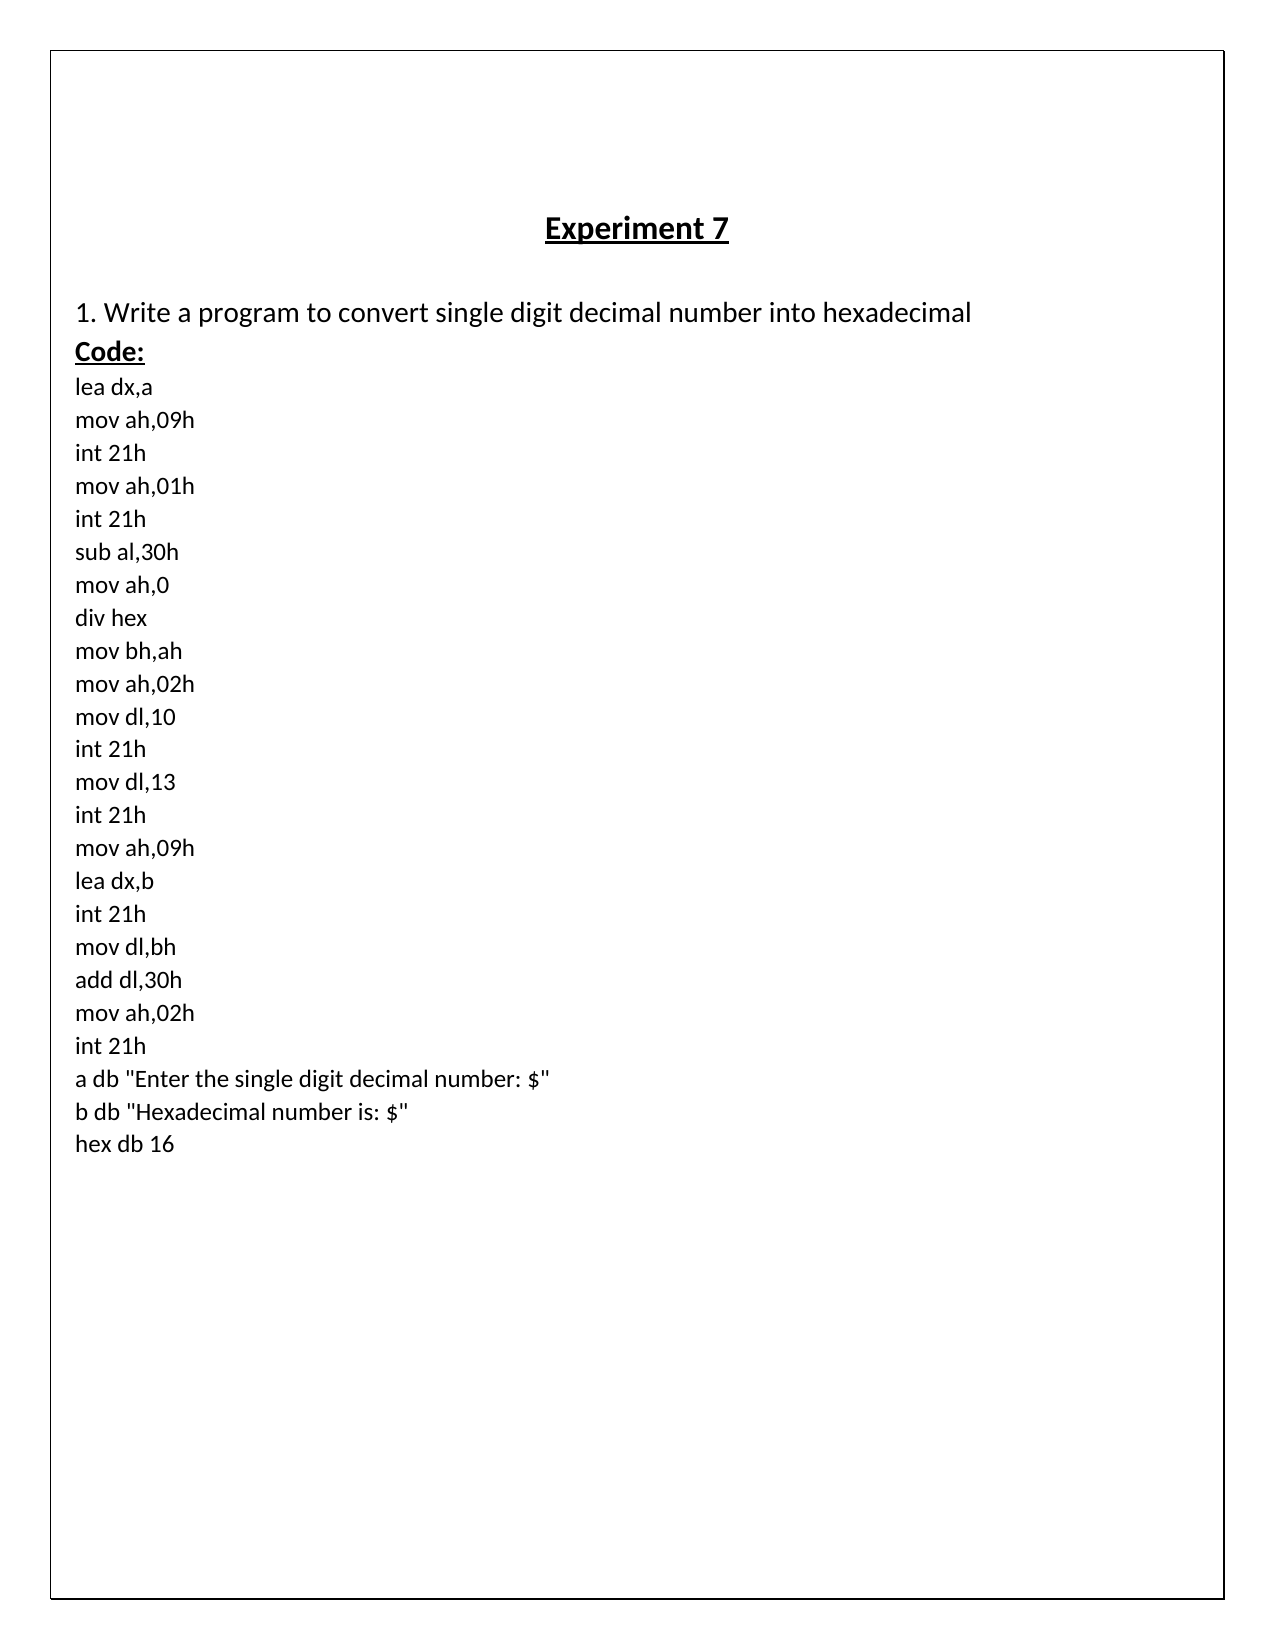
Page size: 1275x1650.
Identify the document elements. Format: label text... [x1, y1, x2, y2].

text mov dl,bh [75, 931, 1199, 962]
text mov bh,ah [75, 635, 1199, 665]
text int 21h [75, 1030, 1199, 1060]
text lea dx,b [75, 865, 1199, 896]
text mov ah,0 [75, 569, 1199, 599]
text hex db 16 [75, 1128, 1199, 1159]
text sub al,30h [75, 536, 1199, 567]
text mov ah,09h [75, 404, 1199, 435]
text mov dl,13 [75, 766, 1199, 797]
text mov ah,01h [75, 470, 1199, 501]
text mov ah,02h [75, 668, 1199, 698]
text mov dl,10 [75, 701, 1199, 731]
text b db "Hexadecimal number is: $" [75, 1096, 1199, 1126]
text 1. Write a program to convert single digit decimal number into hexadecimal [75, 294, 1199, 330]
text mov ah,09h [75, 832, 1199, 863]
text lea dx,a [75, 371, 1199, 402]
text int 21h [75, 437, 1199, 468]
text Code: [75, 333, 1199, 369]
text a db "Enter the single digit decimal number: $" [75, 1063, 1199, 1093]
text add dl,30h [75, 964, 1199, 994]
text int 21h [75, 733, 1199, 764]
text int 21h [75, 898, 1199, 929]
text int 21h [75, 799, 1199, 830]
text int 21h [75, 503, 1199, 534]
text div hex [75, 602, 1199, 632]
text mov ah,02h [75, 997, 1199, 1027]
text Experiment 7 [75, 207, 1199, 247]
